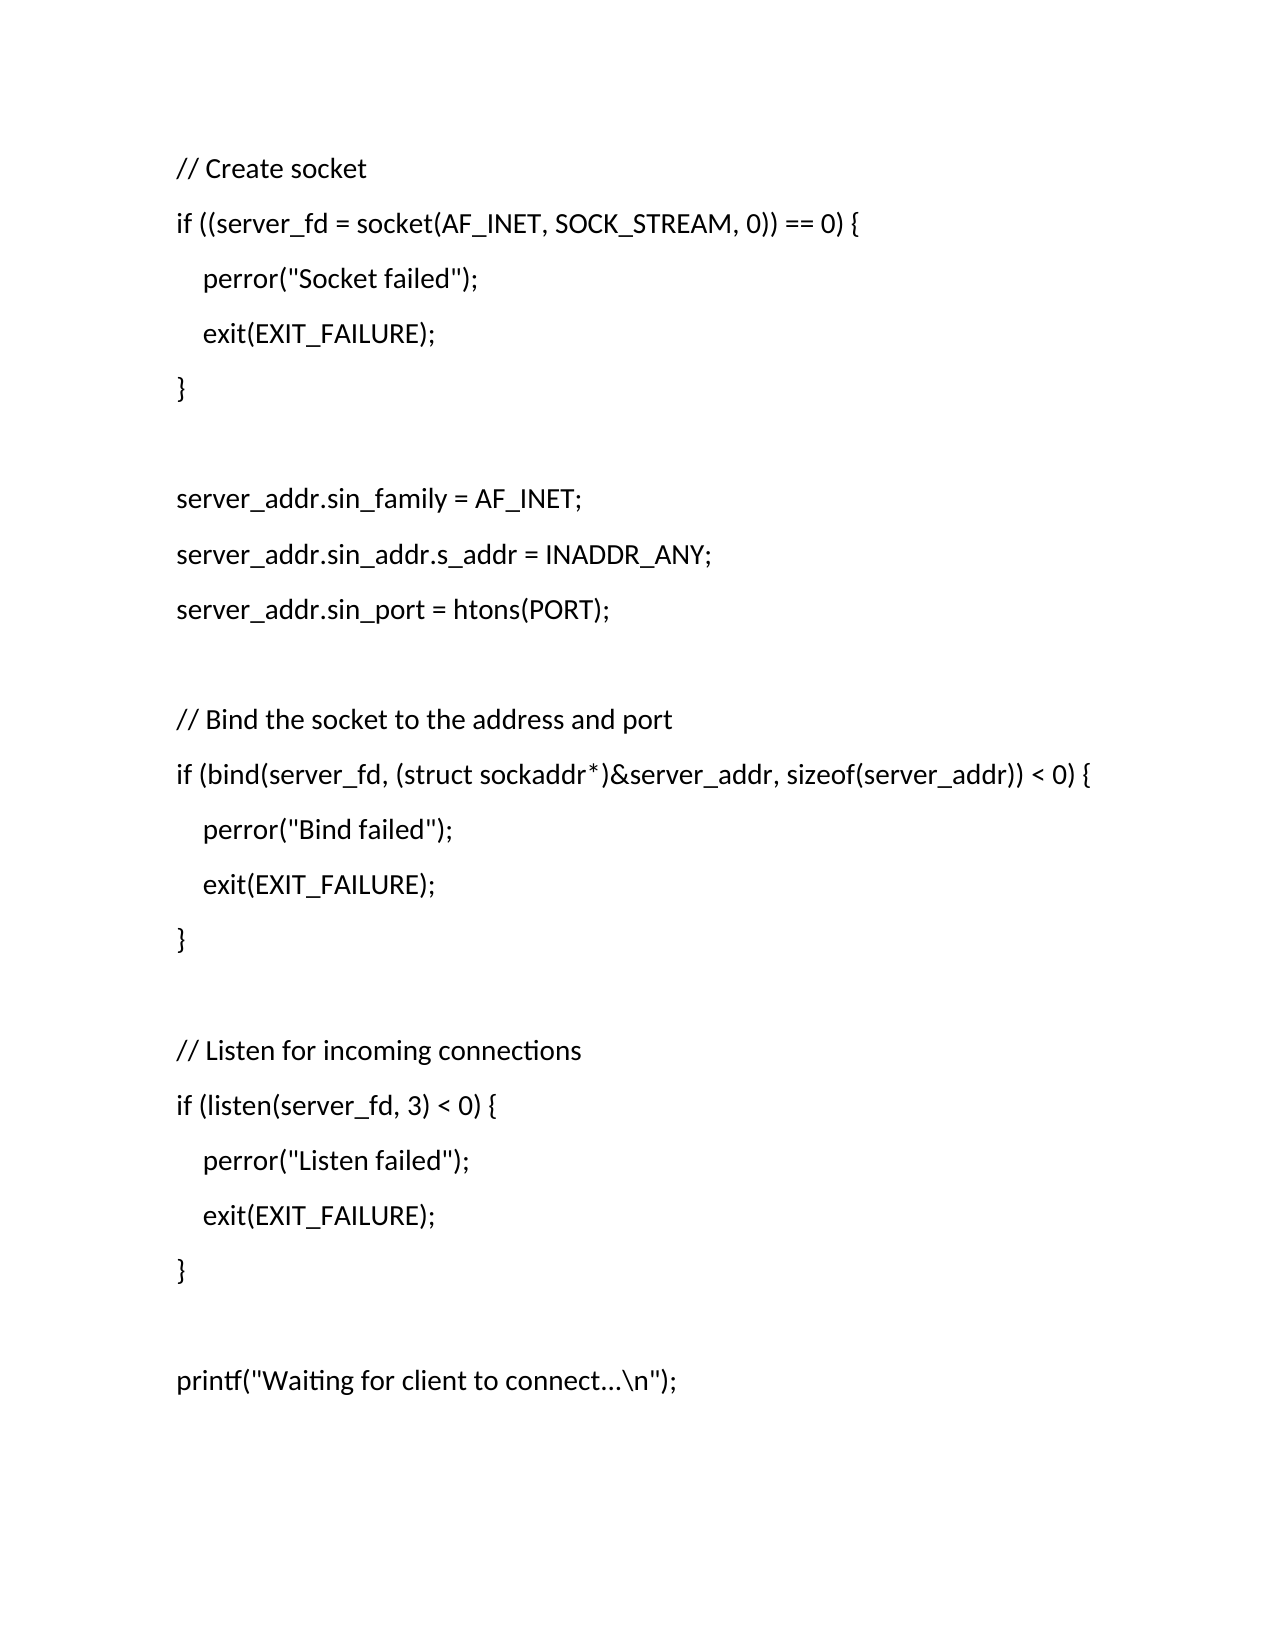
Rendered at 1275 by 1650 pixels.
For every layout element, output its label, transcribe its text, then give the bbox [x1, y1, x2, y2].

text } [150, 1252, 1125, 1288]
text exit(EXIT_FAILURE); [150, 315, 1125, 351]
text if ((server_fd = socket(AF_INET, SOCK_STREAM, 0)) == 0) { [150, 205, 1125, 241]
text if (listen(server_fd, 3) < 0) { [150, 1087, 1125, 1122]
text } [150, 921, 1125, 957]
text perror("Bind failed"); [150, 811, 1125, 847]
text printf("Waiting for client to connect...\n"); [150, 1362, 1125, 1398]
text // Bind the socket to the address and port [150, 701, 1125, 737]
text exit(EXIT_FAILURE); [150, 1197, 1125, 1233]
text server_addr.sin_port = htons(PORT); [150, 591, 1125, 626]
text } [150, 370, 1125, 406]
text server_addr.sin_family = AF_INET; [150, 481, 1125, 516]
text // Listen for incoming connections [150, 1032, 1125, 1067]
text perror("Socket failed"); [150, 260, 1125, 296]
text // Create socket [150, 150, 1125, 186]
text server_addr.sin_addr.s_addr = INADDR_ANY; [150, 536, 1125, 571]
text if (bind(server_fd, (struct sockaddr*)&server_addr, sizeof(server_addr)) < 0) { [150, 756, 1125, 792]
text perror("Listen failed"); [150, 1142, 1125, 1177]
text exit(EXIT_FAILURE); [150, 866, 1125, 902]
